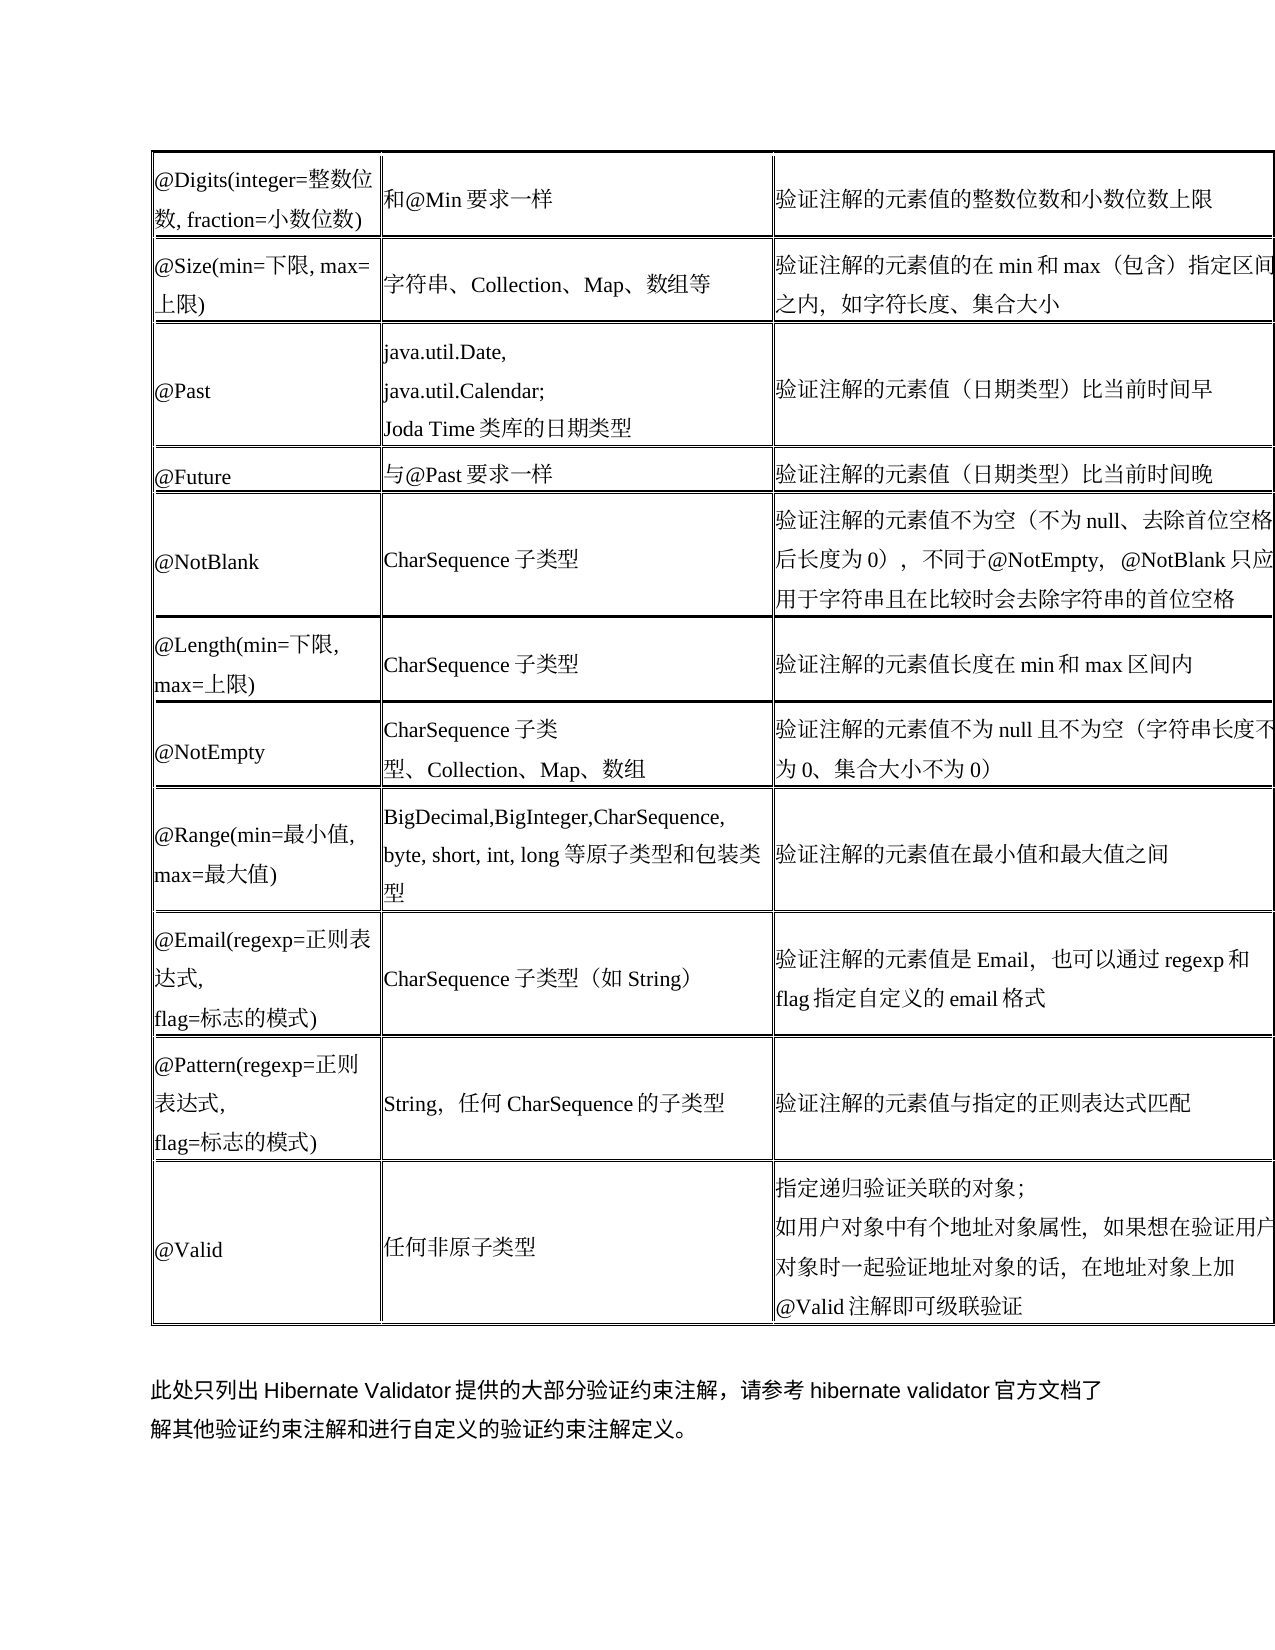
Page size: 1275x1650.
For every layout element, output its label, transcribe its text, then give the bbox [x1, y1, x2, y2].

table_cell CharSequence子类型（如String） [383, 913, 772, 1034]
table_cell 验证注解的元素值不为空（不为null、去除首位空格后长度为0），不同于@NotEmpty，@NotBlank只应用于字符串且在比较时会去除字符串的首位空格 [775, 490, 1274, 615]
table_cell 验证注解的元素值（日期类型）比当前时间早 [775, 320, 1274, 445]
table_cell 验证注解的元素值不为null且不为空（字符串长度不为0、集合大小不为0） [775, 700, 1273, 785]
table_cell 验证注解的元素值是Email，也可以通过regexp和flag指定自定义的email格式 [775, 910, 1274, 1034]
table_cell @Past [154, 320, 380, 445]
table_cell 指定递归验证关联的对象； 如用户对象中有个地址对象属性，如果想在验证用户对象时一起验证地址对象的话，在地址对象上加@Valid注解即可级联验证 [774, 1159, 1274, 1322]
table_cell 验证注解的元素值长度在min和max区间内 [775, 615, 1273, 700]
table_cell 验证注解的元素值（日期类型）比当前时间晚 [774, 445, 1275, 490]
table_cell CharSequence子类型、Collection、Map、数组 [383, 703, 772, 785]
table_cell @Pattern(regexp=正则表达式, flag=标志的模式) [154, 1034, 380, 1158]
table_cell 与@Past要求一样 [383, 448, 772, 490]
table_cell java.util.Date, java.util.Calendar; Joda Time类库的日期类型 [383, 324, 772, 445]
table_cell 和@Min要求一样 [382, 153, 774, 235]
table_cell String，任何CharSequence的子类型 [383, 1038, 772, 1158]
table_cell 验证注解的元素值与指定的正则表达式匹配 [775, 1034, 1274, 1158]
table_cell 验证注解的元素值在最小值和最大值之间 [775, 785, 1274, 909]
table_cell 验证注解的元素值的整数位数和小数位数上限 [774, 153, 1273, 235]
table_cell BigDecimal,BigInteger,CharSequence, byte, short, int, long等原子类型和包装类型 [383, 789, 772, 909]
table_cell 任何非原子类型 [382, 1162, 774, 1322]
table_cell @NotBlank [154, 490, 380, 615]
table_cell CharSequence子类型 [383, 618, 772, 700]
table_cell @Future [152, 445, 382, 490]
table_cell @Range(min=最小值, max=最大值) [154, 785, 380, 909]
table_cell @Valid [154, 1159, 382, 1322]
table_cell CharSequence子类型 [383, 494, 772, 615]
text 此处只列出Hibernate Validator提供的大部分验证约束注解，请参考hibernate validator官方文档了解其他验证约束注解和进行自定义的验证约束注解定义。 [150, 1365, 1125, 1444]
table_cell @Length(min=下限, max=上限) [154, 615, 380, 700]
table_cell @NotEmpty [154, 700, 380, 785]
table_cell @Digits(integer=整数位数, fraction=小数位数) [154, 153, 382, 235]
table_cell @Size(min=下限, max=上限) [154, 235, 380, 320]
table_cell @Email(regexp=正则表达式, flag=标志的模式) [154, 910, 380, 1034]
table_cell 验证注解的元素值的在min和max（包含）指定区间之内，如字符长度、集合大小 [775, 235, 1274, 320]
table_cell 字符串、Collection、Map、数组等 [383, 239, 772, 320]
